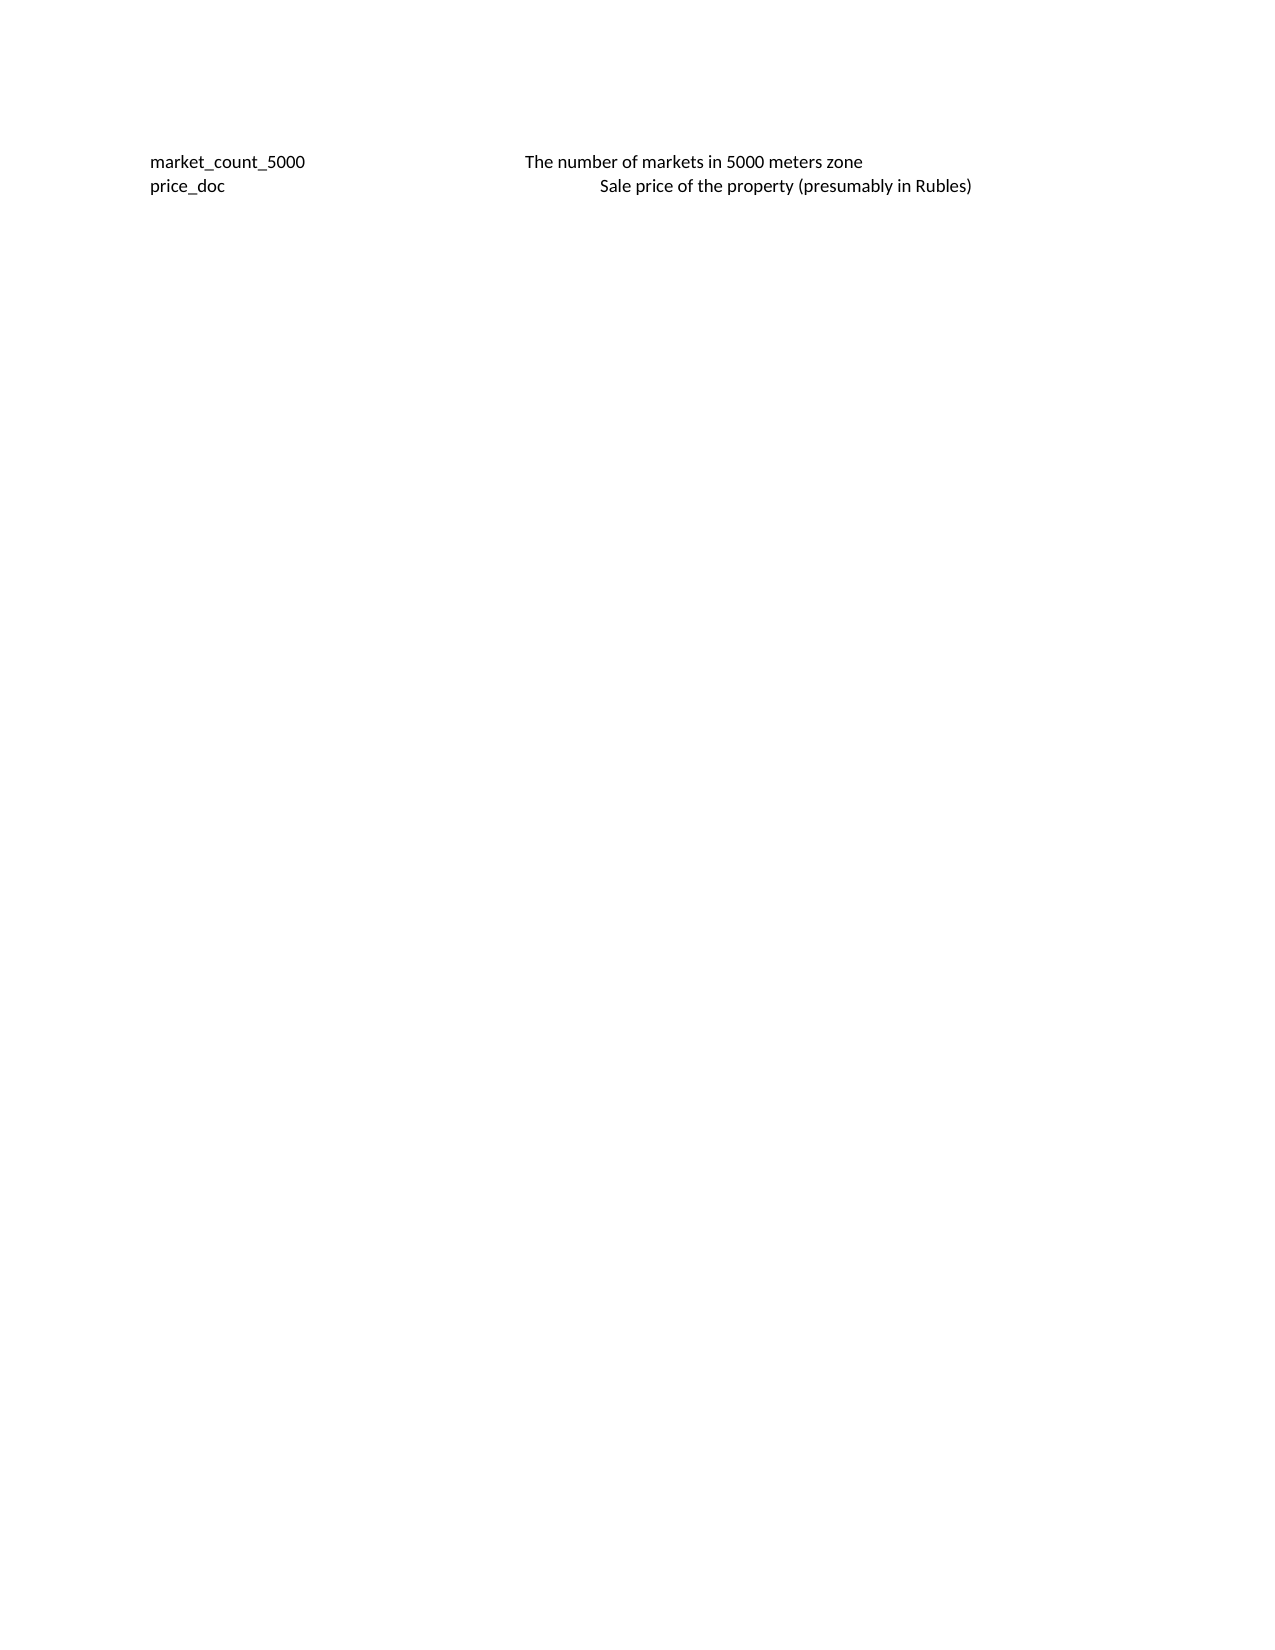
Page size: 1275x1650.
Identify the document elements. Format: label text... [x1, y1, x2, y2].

list market_count_5000 The number of markets in 5000 meters zone [150, 150, 1175, 173]
list price_doc Sale price of the property (presumably in Rubles) [150, 175, 1175, 198]
